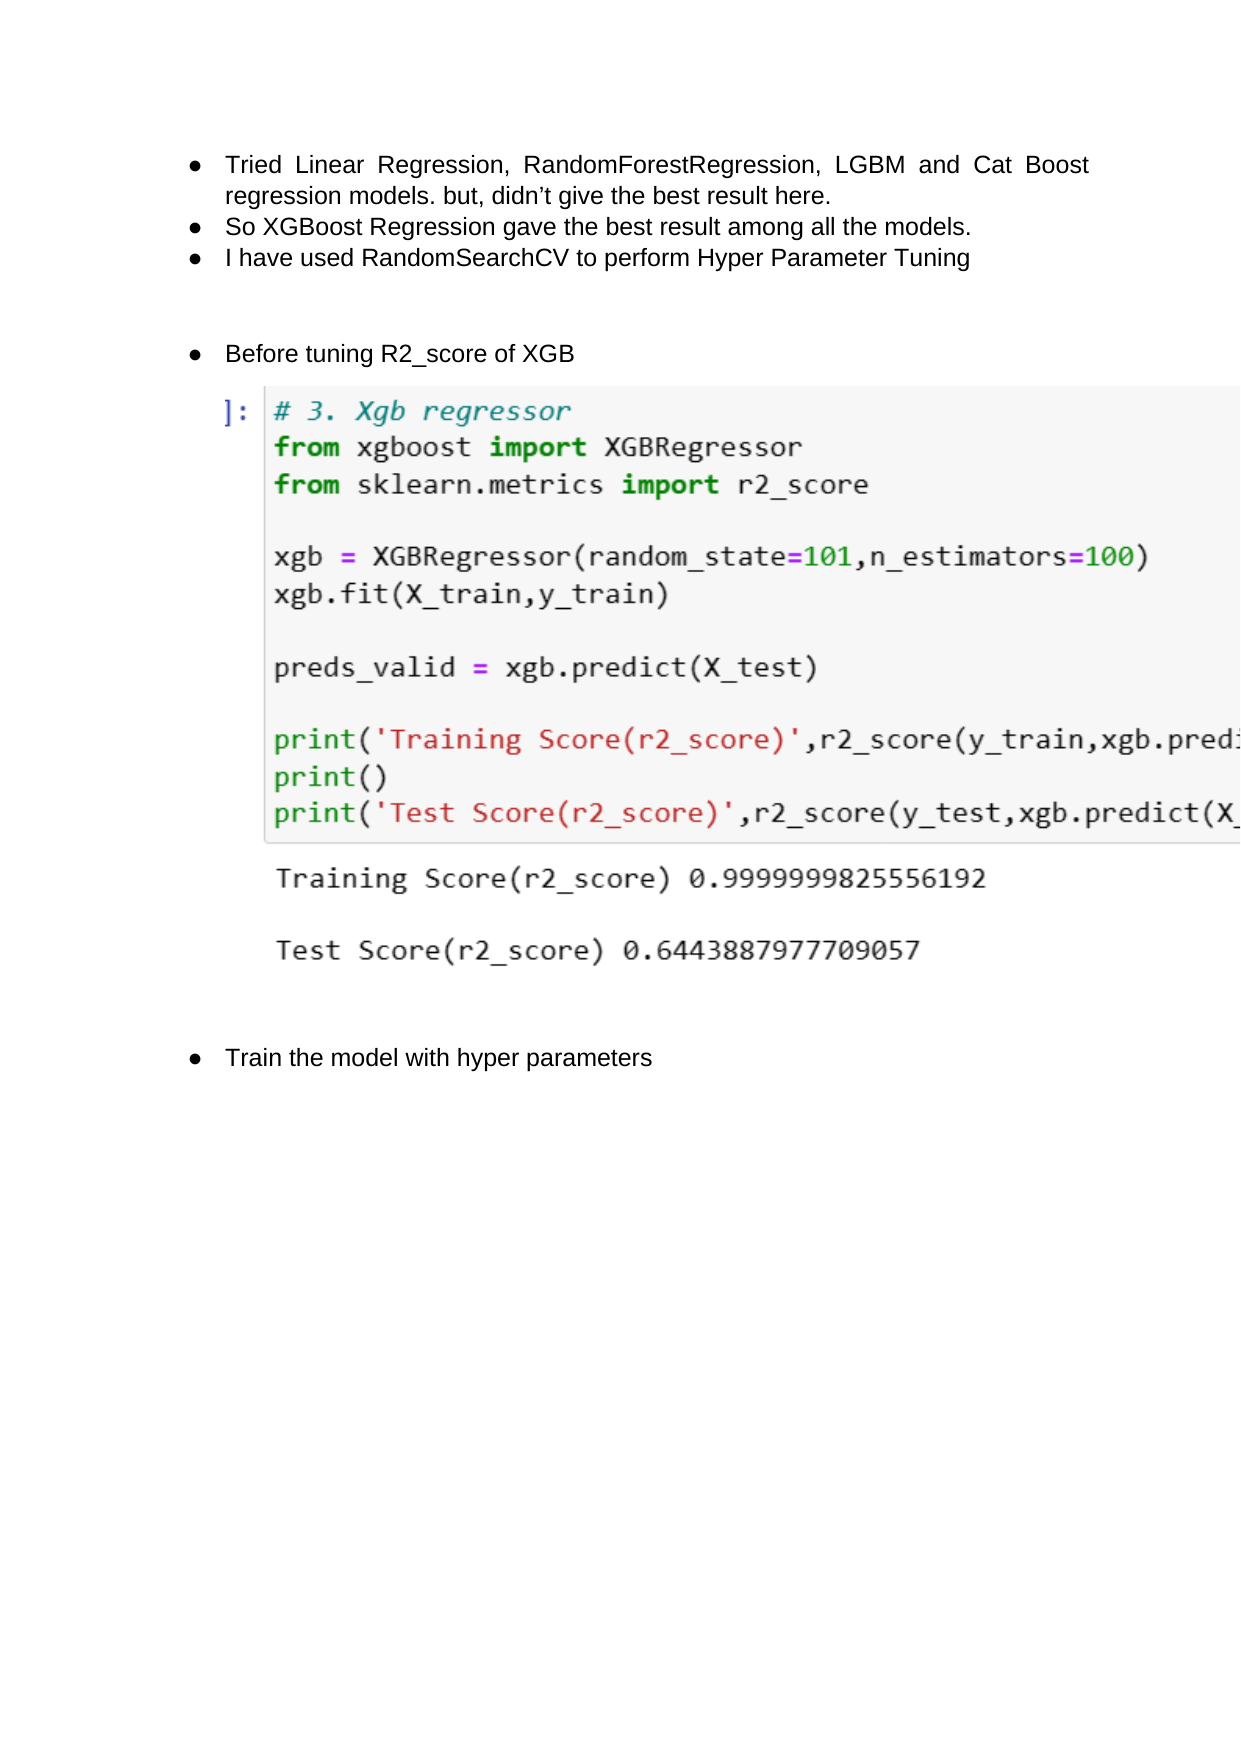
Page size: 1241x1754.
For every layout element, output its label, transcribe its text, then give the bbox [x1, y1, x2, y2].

picture [225, 386, 1241, 977]
list So XGBoost Regression gave the best result among all the models. [187, 212, 1090, 241]
list I have used RandomSearchCV to perform Hyper Parameter Tuning [187, 243, 1090, 272]
list Tried Linear Regression, RandomForestRegression, LGBM and Cat Boost regression models. but, didn’t give the best result here. [187, 150, 1090, 210]
list Train the model with hyper parameters [187, 1043, 1090, 1072]
list Before tuning R2_score of XGB [187, 338, 1090, 367]
